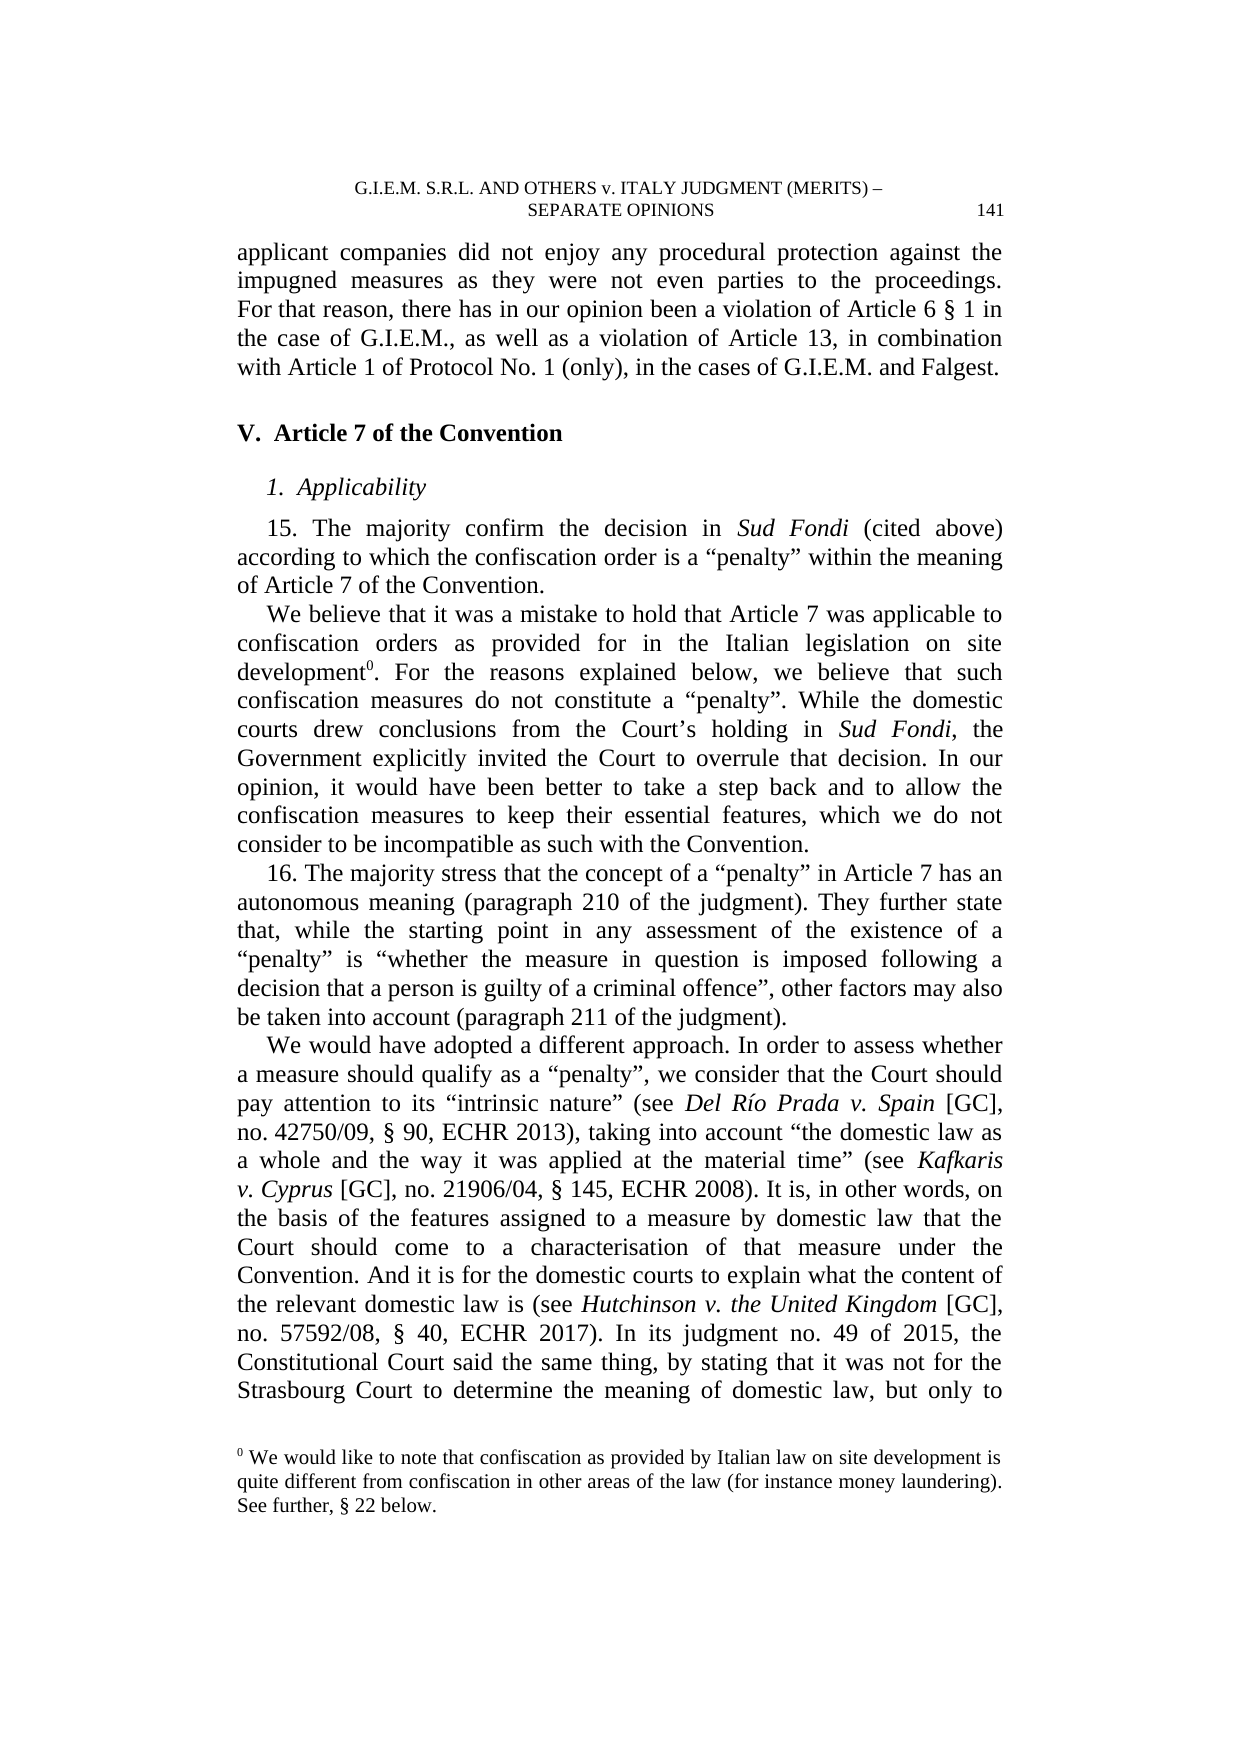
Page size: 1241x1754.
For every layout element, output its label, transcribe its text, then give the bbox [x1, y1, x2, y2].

text V. Article 7 of the Convention [237, 418, 1003, 447]
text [237, 237, 1003, 381]
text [237, 1031, 1003, 1404]
text 1. Applicability [266, 472, 1003, 501]
text 15. The majority confirm the decision in Sud Fondi (cited above) according to which the confiscation order is a “penalty” within the meaning of Article 7 of the Convention. [237, 513, 1003, 599]
text 16. The majority stress that the concept of a “penalty” in Article 7 has an autonomous meaning (paragraph 210 of the judgment). They further state that, while the starting point in any assessment of the existence of a “penalty” is “whether the measure in question is imposed following a decision that a person is guilty of a criminal offence”, other factors may also be taken into account (paragraph 211 of the judgment). [237, 858, 1003, 1031]
text We believe that it was a mistake to hold that Article 7 was applicable to confiscation orders as provided for in the Italian legislation on site development. For the reasons explained below, we believe that such confiscation measures do not constitute a “penalty”. While the domestic courts drew conclusions from the Court’s holding in Sud Fondi, the Government explicitly invited the Court to overrule that decision. In our opinion, it would have been better to take a step back and to allow the confiscation measures to keep their essential features, which we do not consider to be incompatible as such with the Convention. [237, 599, 1003, 858]
